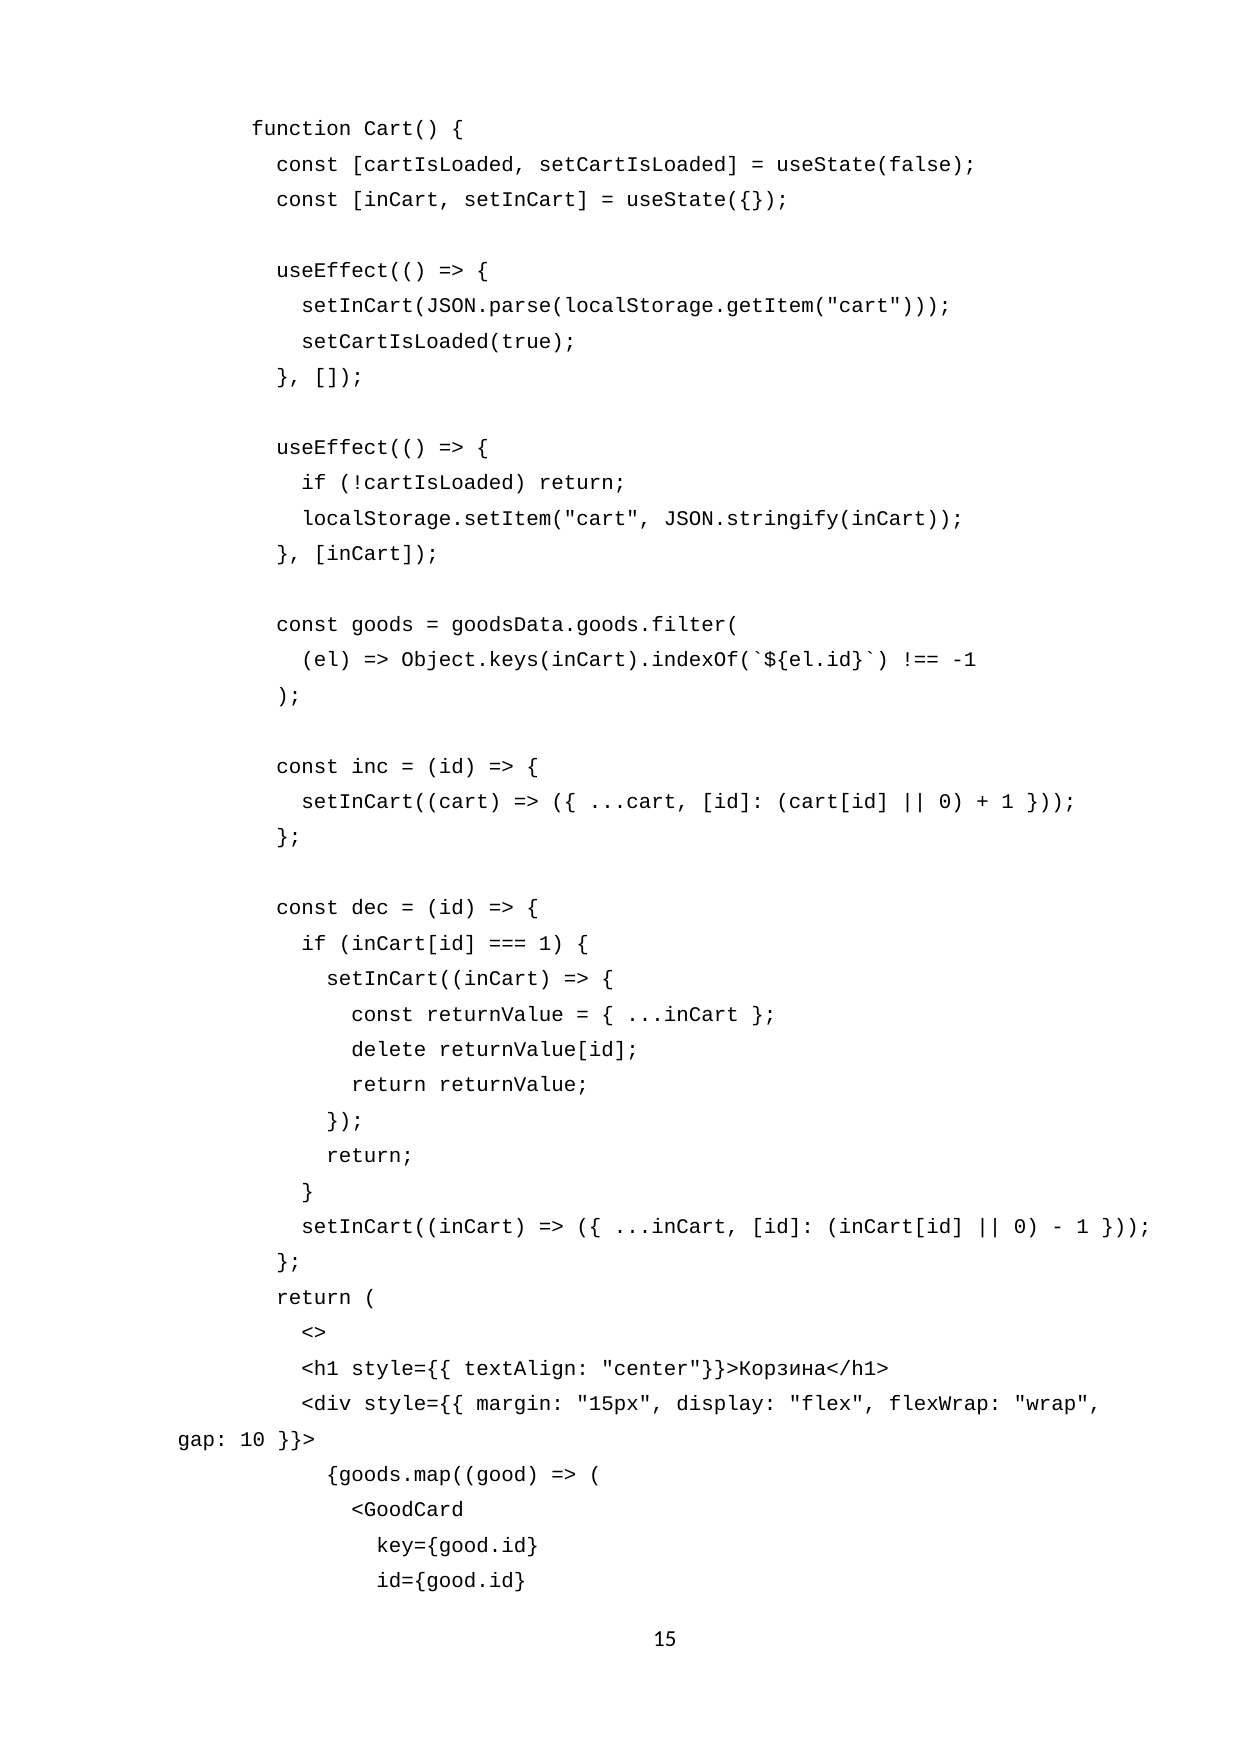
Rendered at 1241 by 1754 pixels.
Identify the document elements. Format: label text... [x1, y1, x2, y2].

text if (!cartIsLoaded) return; [177, 472, 1152, 496]
text <h1 style={{ textAlign: "center"}}>Корзина</h1> [177, 1358, 1152, 1381]
text }, [inCart]); [177, 543, 1152, 567]
text useEffect(() => { [177, 437, 1152, 461]
text id={good.id} [177, 1570, 1152, 1594]
text if (inCart[id] === 1) { [177, 933, 1152, 956]
text return ( [177, 1287, 1152, 1311]
text setInCart(JSON.parse(localStorage.getItem("cart"))); [177, 295, 1152, 319]
text }; [177, 1251, 1152, 1275]
text delete returnValue[id]; [177, 1039, 1152, 1063]
text return; [177, 1145, 1152, 1169]
text function Cart() { [177, 118, 1152, 142]
text return returnValue; [177, 1074, 1152, 1098]
text const goods = goodsData.goods.filter( [177, 614, 1152, 638]
text const [inCart, setInCart] = useState({}); [177, 189, 1152, 213]
text }); [177, 1110, 1152, 1133]
text setInCart((inCart) => { [177, 968, 1152, 992]
text <GoodCard [177, 1499, 1152, 1523]
text const returnValue = { ...inCart }; [177, 1003, 1152, 1027]
text <div style={{ margin: "15px", display: "flex", flexWrap: "wrap", gap: 10 }}> [177, 1393, 1152, 1452]
text setInCart((cart) => ({ ...cart, [id]: (cart[id] || 0) + 1 })); [177, 791, 1152, 815]
text } [177, 1181, 1152, 1204]
text {goods.map((good) => ( [177, 1464, 1152, 1488]
text <> [177, 1322, 1152, 1346]
text }, []); [177, 366, 1152, 390]
text const inc = (id) => { [177, 756, 1152, 779]
text key={good.id} [177, 1535, 1152, 1558]
text useEffect(() => { [177, 260, 1152, 283]
text }; [177, 826, 1152, 850]
text ); [177, 685, 1152, 708]
text const [cartIsLoaded, setCartIsLoaded] = useState(false); [177, 153, 1152, 177]
text setInCart((inCart) => ({ ...inCart, [id]: (inCart[id] || 0) - 1 })); [177, 1216, 1152, 1240]
text localStorage.setItem("cart", JSON.stringify(inCart)); [177, 508, 1152, 531]
text (el) => Object.keys(inCart).indexOf(`${el.id}`) !== -1 [177, 649, 1152, 673]
text const dec = (id) => { [177, 897, 1152, 921]
text setCartIsLoaded(true); [177, 331, 1152, 354]
